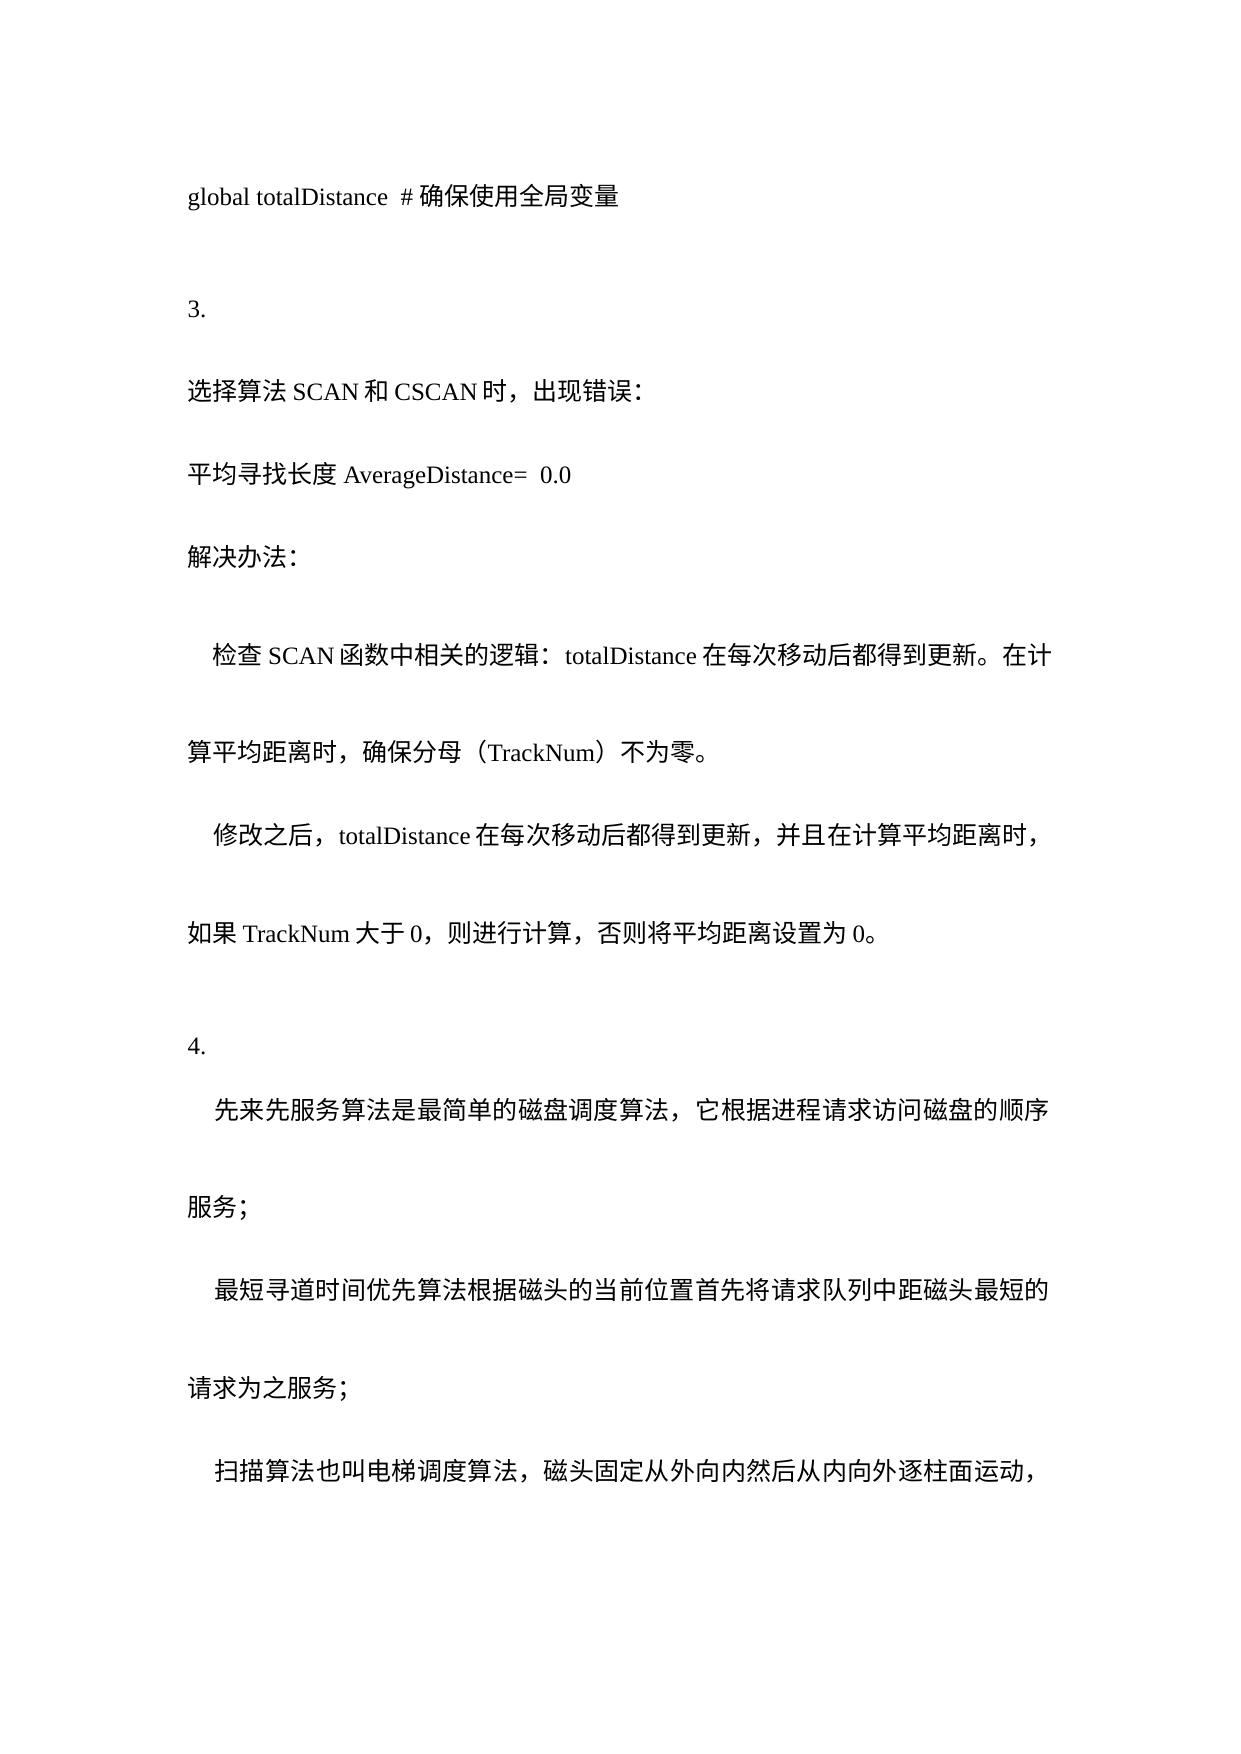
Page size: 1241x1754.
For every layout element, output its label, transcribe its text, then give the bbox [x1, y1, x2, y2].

text 修改之后，totalDistance在每次移动后都得到更新，并且在计算平均距离时，如果TrackNum大于0，则进行计算，否则将平均距离设置为0。 [187, 801, 1053, 964]
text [187, 1437, 1053, 1502]
text 解决办法： 检查SCAN函数中相关的逻辑：totalDistance在每次移动后都得到更新。在计算平均距离时，确保分母（TrackNum）不为零。 [187, 523, 1053, 783]
text 先来先服务算法是最简单的磁盘调度算法，它根据进程请求访问磁盘的顺序服务； [187, 1076, 1053, 1238]
text 最短寻道时间优先算法根据磁头的当前位置首先将请求队列中距磁头最短的请求为之服务； [187, 1256, 1053, 1419]
text 3. 选择算法SCAN和CSCAN时，出现错误： [187, 292, 1053, 422]
text global totalDistance # 确保使用全局变量 [187, 162, 1053, 227]
text 平均寻找长度 AverageDistance= 0.0 [187, 440, 1053, 505]
text 4. [187, 1029, 1053, 1061]
